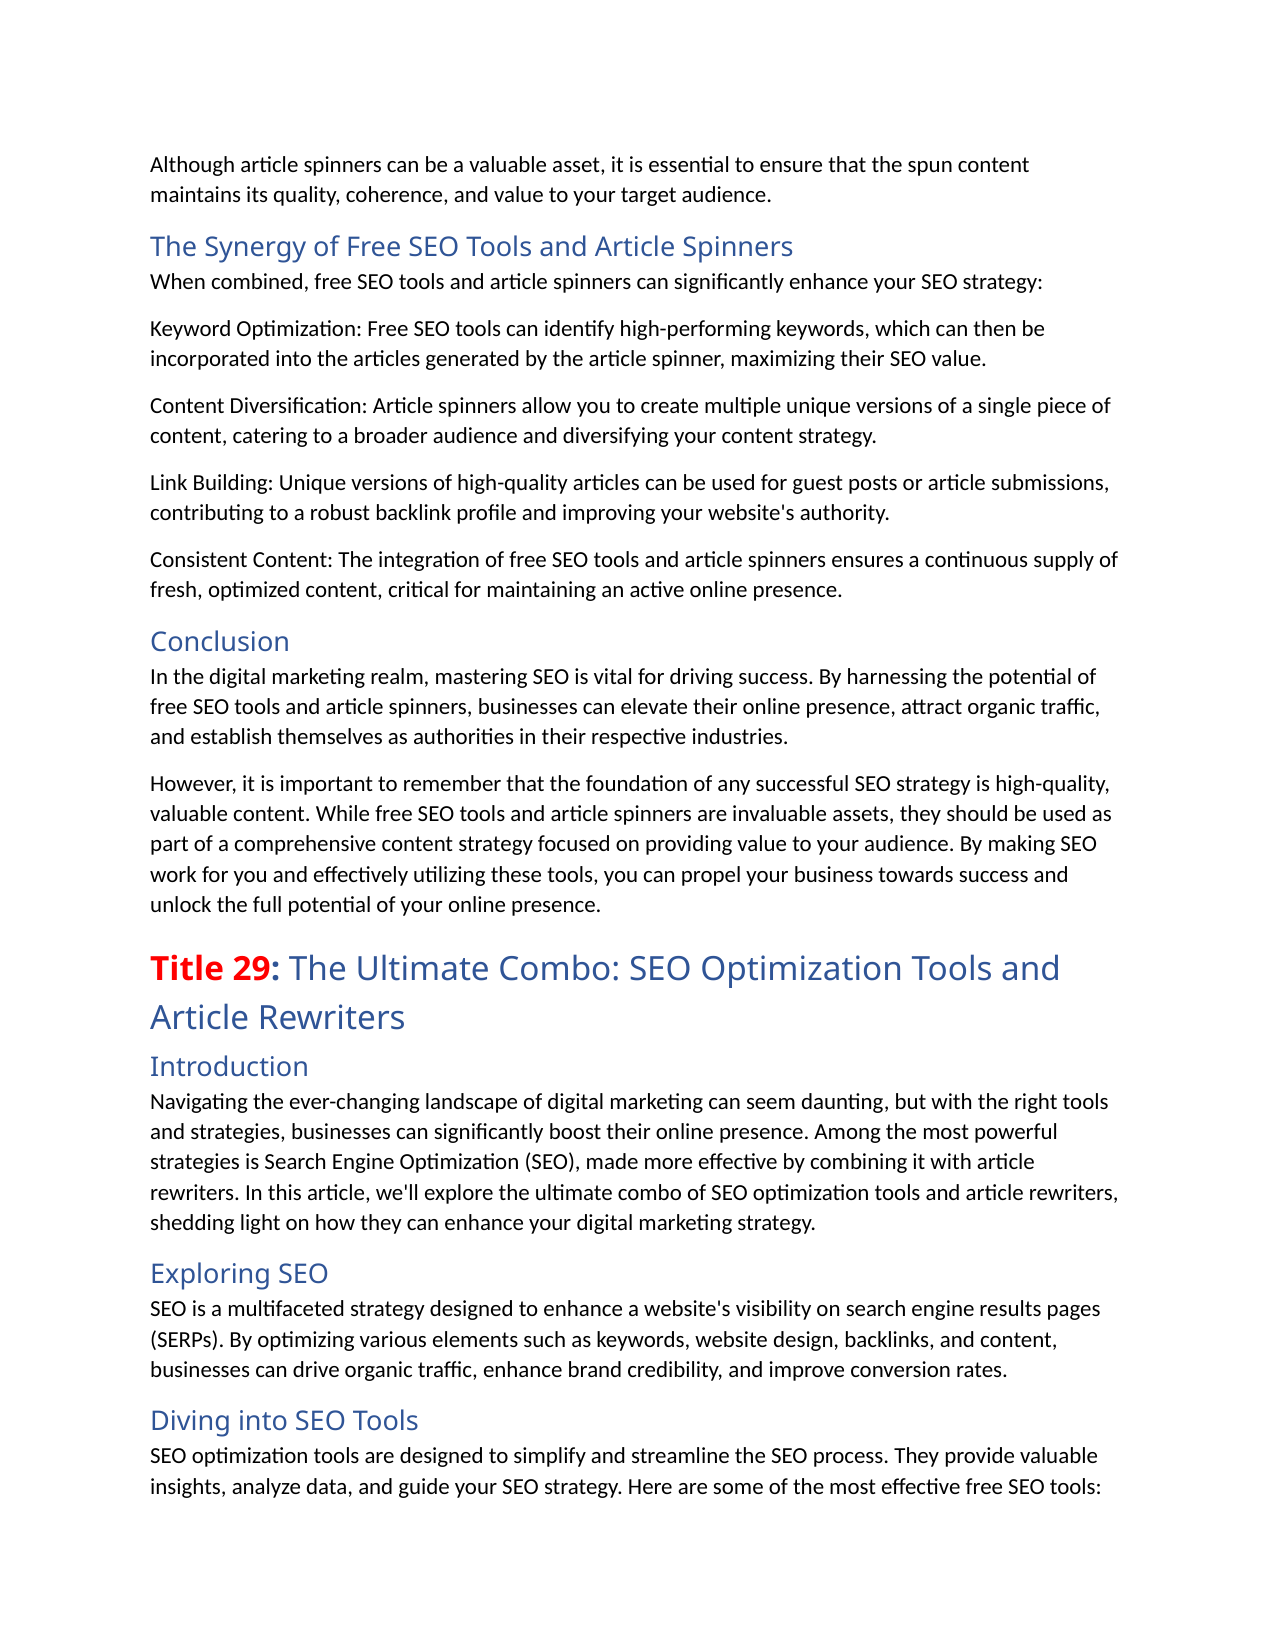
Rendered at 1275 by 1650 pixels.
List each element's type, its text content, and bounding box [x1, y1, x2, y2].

text However, it is important to remember that the foundation of any successful SEO strategy is high-quality, valuable content. While free SEO tools and article spinners are invaluable assets, they should be used as part of a comprehensive content strategy focused on providing value to your audience. By making SEO work for you and effectively utilizing these tools, you can propel your business towards success and unlock the full potential of your online presence. [150, 769, 1125, 918]
text Content Diversification: Article spinners allow you to create multiple unique versions of a single piece of content, catering to a broader audience and diversifying your content strategy. [150, 391, 1125, 449]
subtitle Conclusion [150, 622, 1125, 659]
text Navigating the ever-changing landscape of digital marketing can seem daunting, but with the right tools and strategies, businesses can significantly boost their online presence. Among the most powerful strategies is Search Engine Optimization (SEO), made more effective by combining it with article rewriters. In this article, we'll explore the ultimate combo of SEO optimization tools and article rewriters, shedding light on how they can enhance your digital marketing strategy. [150, 1087, 1125, 1236]
text Keyword Optimization: Free SEO tools can identify high-performing keywords, which can then be incorporated into the articles generated by the article spinner, maximizing their SEO value. [150, 314, 1125, 372]
text When combined, free SEO tools and article spinners can significantly enhance your SEO strategy: [150, 267, 1125, 295]
subtitle Diving into SEO Tools [150, 1402, 1125, 1439]
text SEO optimization tools are designed to simplify and streamline the SEO process. They provide valuable insights, analyze data, and guide your SEO strategy. Here are some of the most effective free SEO tools: [150, 1442, 1125, 1500]
subtitle The Synergy of Free SEO Tools and Article Spinners [150, 227, 1125, 264]
subtitle Title 29: The Ultimate Combo: SEO Optimization Tools and Article Rewriters [150, 945, 1125, 1039]
text Link Building: Unique versions of high-quality articles can be used for guest posts or article submissions, contributing to a robust backlink profile and improving your website's authority. [150, 468, 1125, 526]
text Consistent Content: The integration of free SEO tools and article spinners ensures a continuous supply of fresh, optimized content, critical for maintaining an active online presence. [150, 545, 1125, 603]
subtitle Introduction [150, 1047, 1125, 1084]
text In the digital marketing realm, mastering SEO is vital for driving success. By harnessing the potential of free SEO tools and article spinners, businesses can elevate their online presence, attract organic traffic, and establish themselves as authorities in their respective industries. [150, 662, 1125, 750]
text SEO is a multifaceted strategy designed to enhance a website's visibility on search engine results pages (SERPs). By optimizing various elements such as keywords, website design, backlinks, and content, businesses can drive organic traffic, enhance brand credibility, and improve conversion rates. [150, 1294, 1125, 1383]
text Although article spinners can be a valuable asset, it is essential to ensure that the spun content maintains its quality, coherence, and value to your target audience. [150, 150, 1125, 208]
subtitle Exploring SEO [150, 1255, 1125, 1292]
